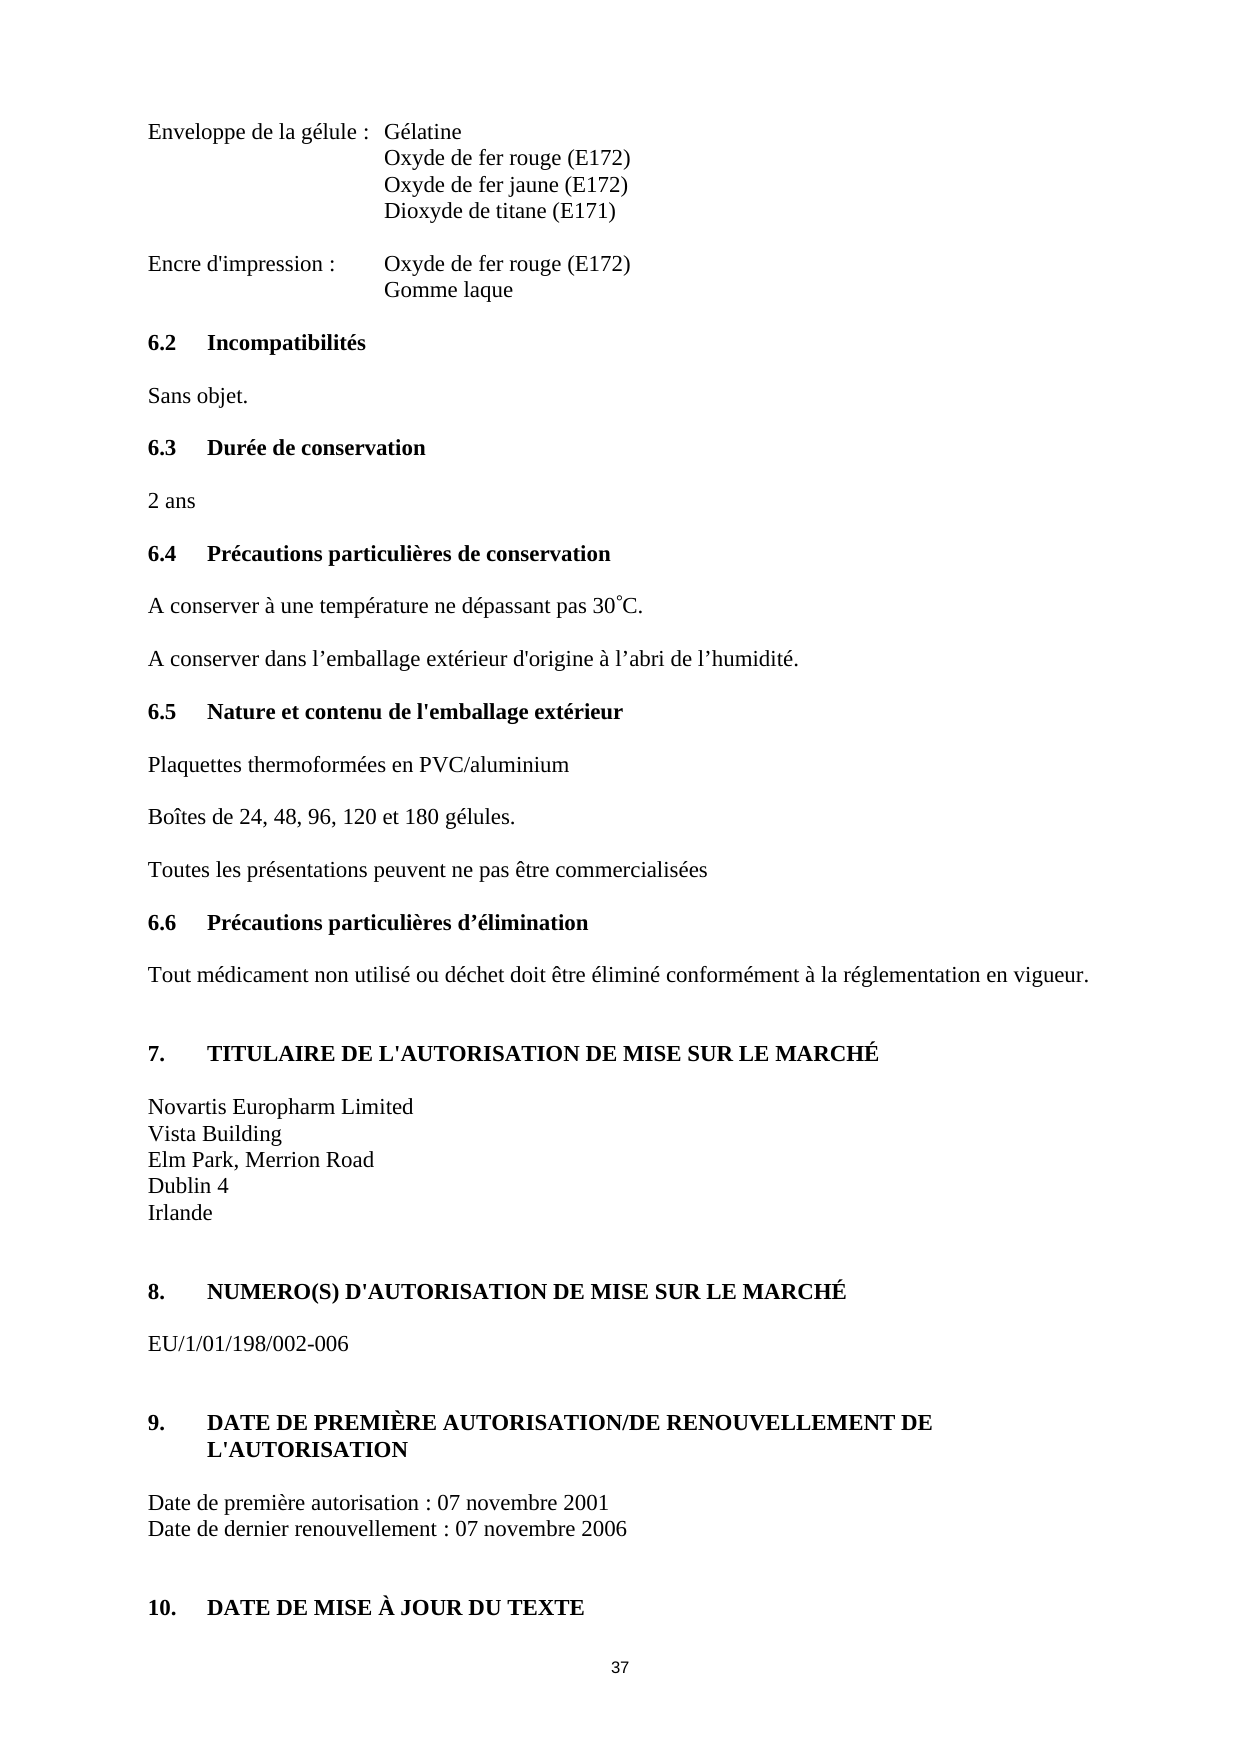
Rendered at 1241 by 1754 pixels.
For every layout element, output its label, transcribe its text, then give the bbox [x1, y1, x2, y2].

text 6.5 Nature et contenu de l'emballage extérieur [148, 698, 1092, 724]
text Date de première autorisation : 07 novembre 2001 [148, 1488, 1092, 1515]
text Irlande [148, 1199, 1092, 1225]
text Dioxyde de titane (E171) [384, 197, 1092, 223]
text Novartis Europharm Limited [148, 1093, 1092, 1119]
text Enveloppe de la gélule : Gélatine [148, 118, 1092, 144]
text Oxyde de fer jaune (E172) [384, 171, 1092, 197]
text 8. NUMERO(S) D'AUTORISATION DE MISE LE MARCHÉ [148, 1278, 1092, 1304]
text Gomme laque [384, 276, 1092, 303]
text EU/1/01/198/002-006 [148, 1330, 1092, 1357]
text Encre d'impression : Oxyde de fer rouge (E172) [148, 250, 1092, 276]
text A conserver dans l’emballage extérieur d'origine à l’abri de l’humidité. [148, 645, 1092, 672]
text 2 ans [148, 487, 1092, 513]
text 7. TITULAIRE DE L'AUTORISATION DE MISE LE MARCHÉ [148, 1041, 1092, 1067]
text Vista Building [148, 1119, 1092, 1146]
text 6.4 Précautions particulières de conservation [148, 540, 1092, 566]
text A conserver à une température ne dépassant pas 30C. [148, 592, 1092, 619]
text Toutes les présentations peuvent ne pas être commercialisées [148, 856, 1092, 882]
text 6.6 Précautions particulières d’élimination [148, 909, 1092, 935]
text 9. DATE DE PREMIÈRE AUTORISATION/DE RENOUVELLEMENT DE L'AUTORISATION [148, 1409, 1092, 1462]
text Tout médicament non utilisé ou déchet doit être éliminé conformément à la réglementation en vigueur. [148, 961, 1092, 988]
text Dublin 4 [148, 1172, 1092, 1199]
text Sans objet. [148, 382, 1092, 408]
text 6.3 Durée de conservation [148, 434, 1092, 461]
text 6.2 Incompatibilités [148, 329, 1092, 355]
text Elm Park, Merrion Road [148, 1146, 1092, 1172]
text 10. DATE DE MISE À JOUR DU TEXTE [148, 1594, 1092, 1620]
text Date de dernier renouvellement : 07 novembre 2006 [148, 1515, 1092, 1541]
text Oxyde de fer rouge (E172) [325, 144, 1092, 171]
text Boîtes de 24, 48, 96, 120 et 180 gélules. [148, 803, 1092, 830]
text Plaquettes thermoformées en PVC/aluminium [148, 751, 1092, 777]
